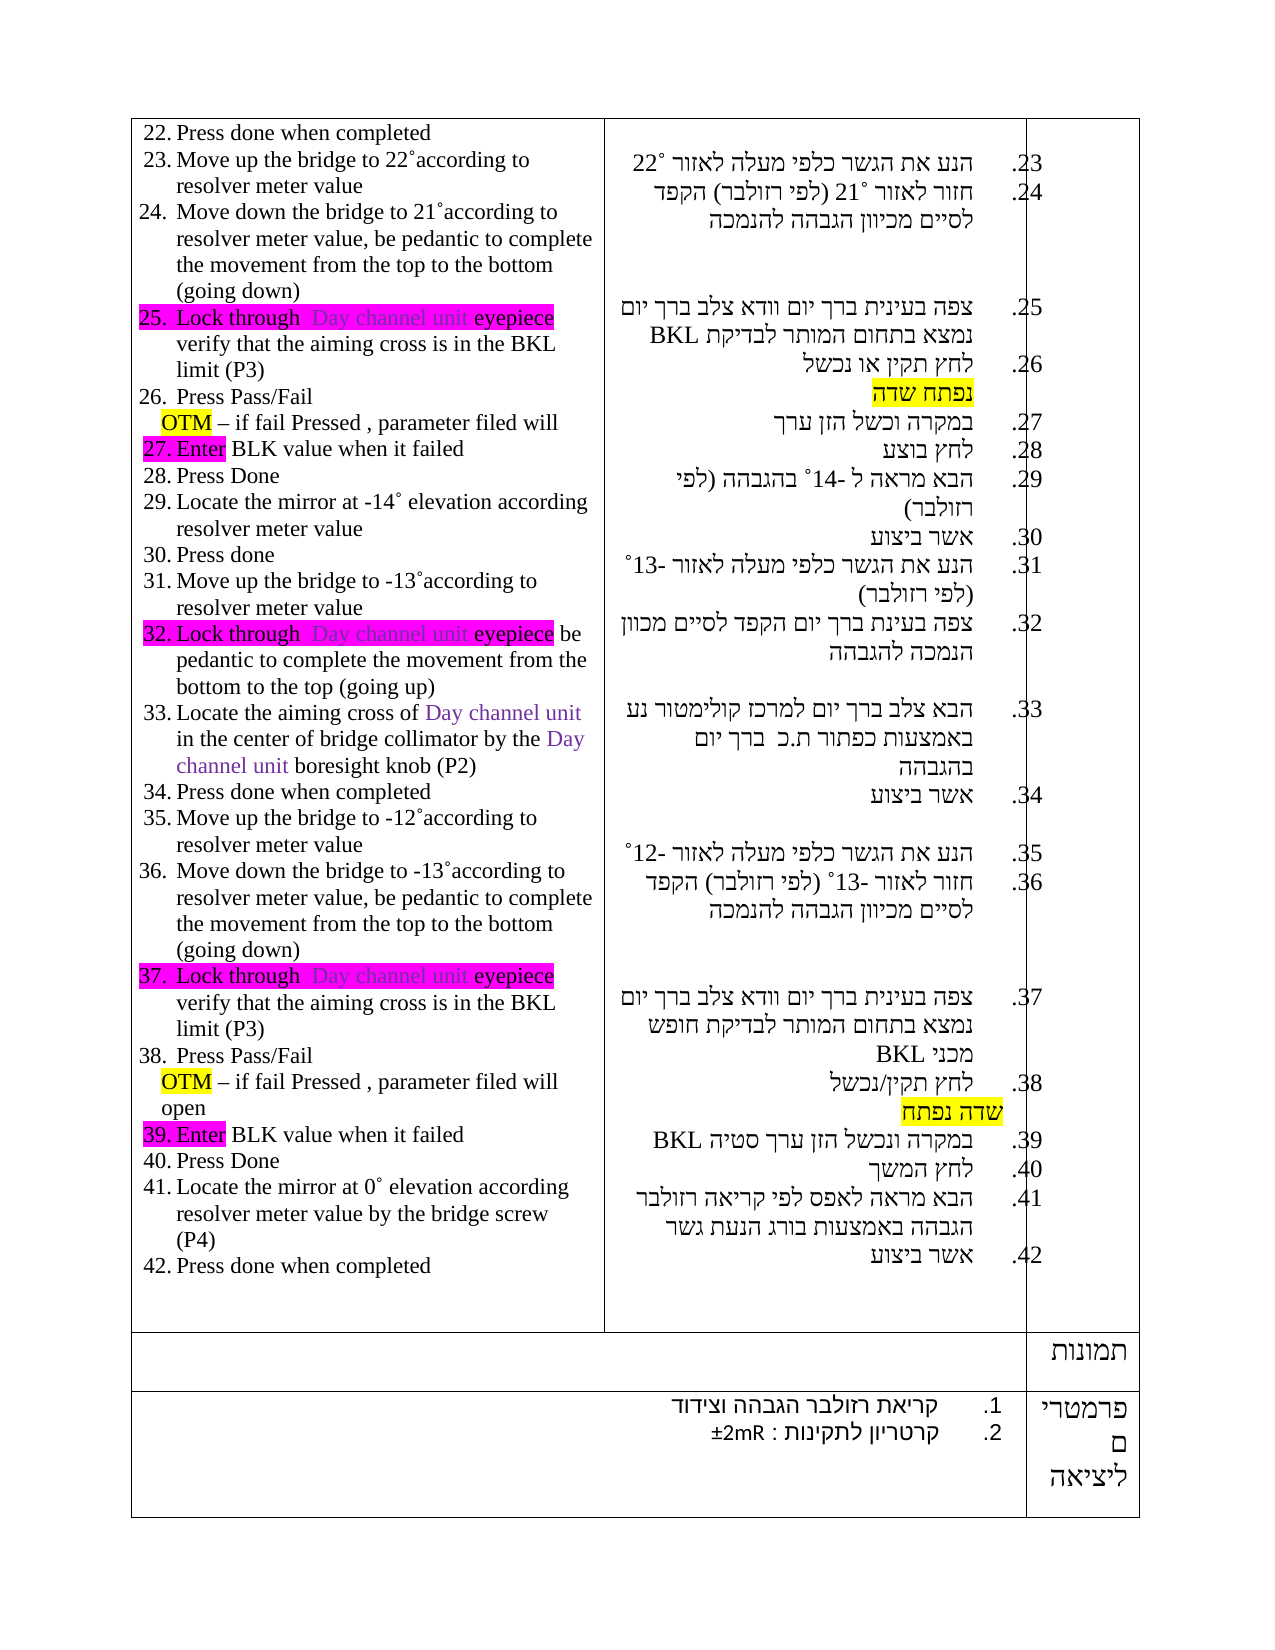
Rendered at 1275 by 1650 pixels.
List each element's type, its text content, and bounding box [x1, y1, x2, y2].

table_cell [132, 1333, 1026, 1391]
table_cell קריאת רזולבר הגבהה וצידוד קרטריון לתקינות : ±2mR [132, 1392, 1026, 1517]
table_cell תמונות [1027, 1333, 1139, 1391]
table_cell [132, 119, 604, 1332]
table_cell פרמטרים ליציאה [1027, 1392, 1139, 1517]
table_cell הוראות למפעיל [1027, 119, 1139, 1332]
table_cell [605, 119, 1026, 1332]
